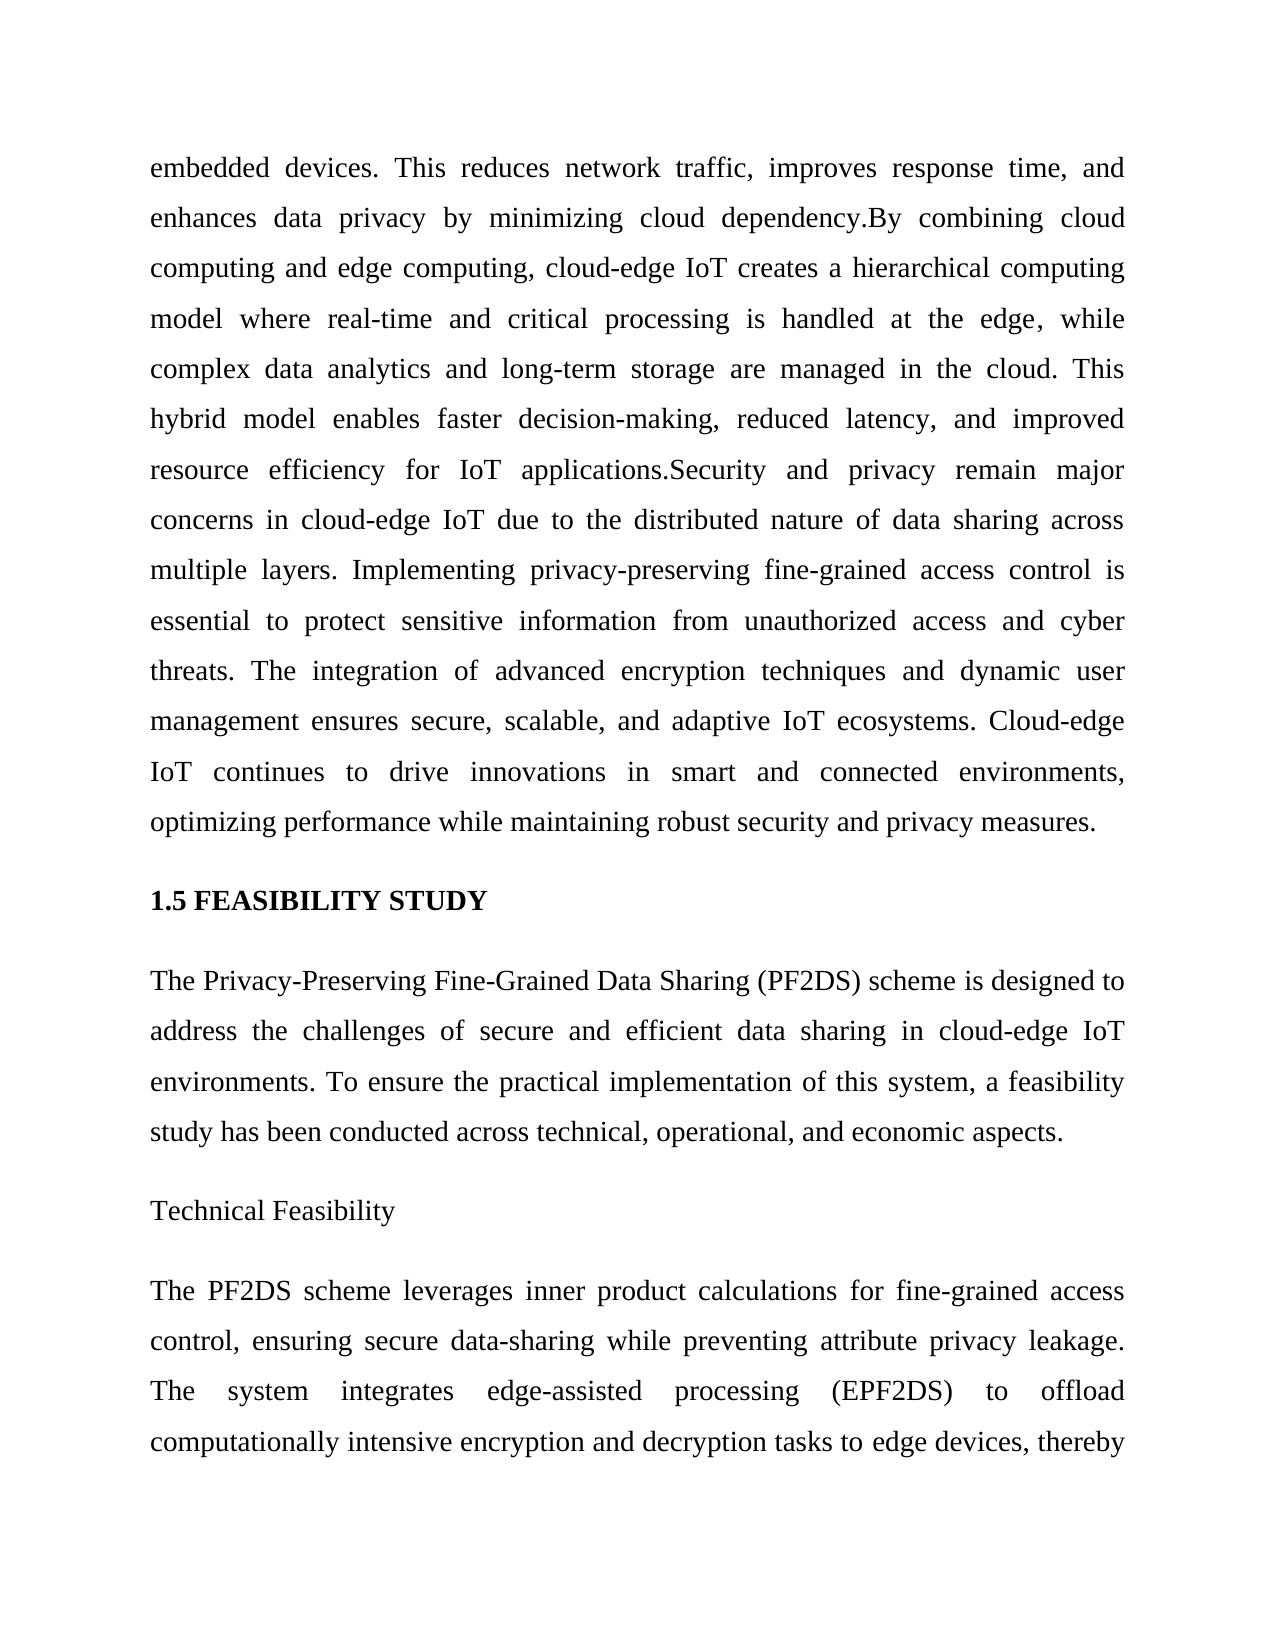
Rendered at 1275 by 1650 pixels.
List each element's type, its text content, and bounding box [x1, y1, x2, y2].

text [150, 1273, 1125, 1457]
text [150, 150, 1125, 838]
text Technical Feasibility [150, 1193, 1125, 1227]
text 1.5 FEASIBILITY STUDY [150, 883, 1125, 917]
text The Privacy-Preserving Fine-Grained Data Sharing (PF2DS) scheme is designed to address the challenges of secure and efficient data sharing in cloud-edge IoT environments. To ensure the practical implementation of this system, a feasibility study has been conducted across technical, operational, and economic aspects. [150, 963, 1125, 1147]
